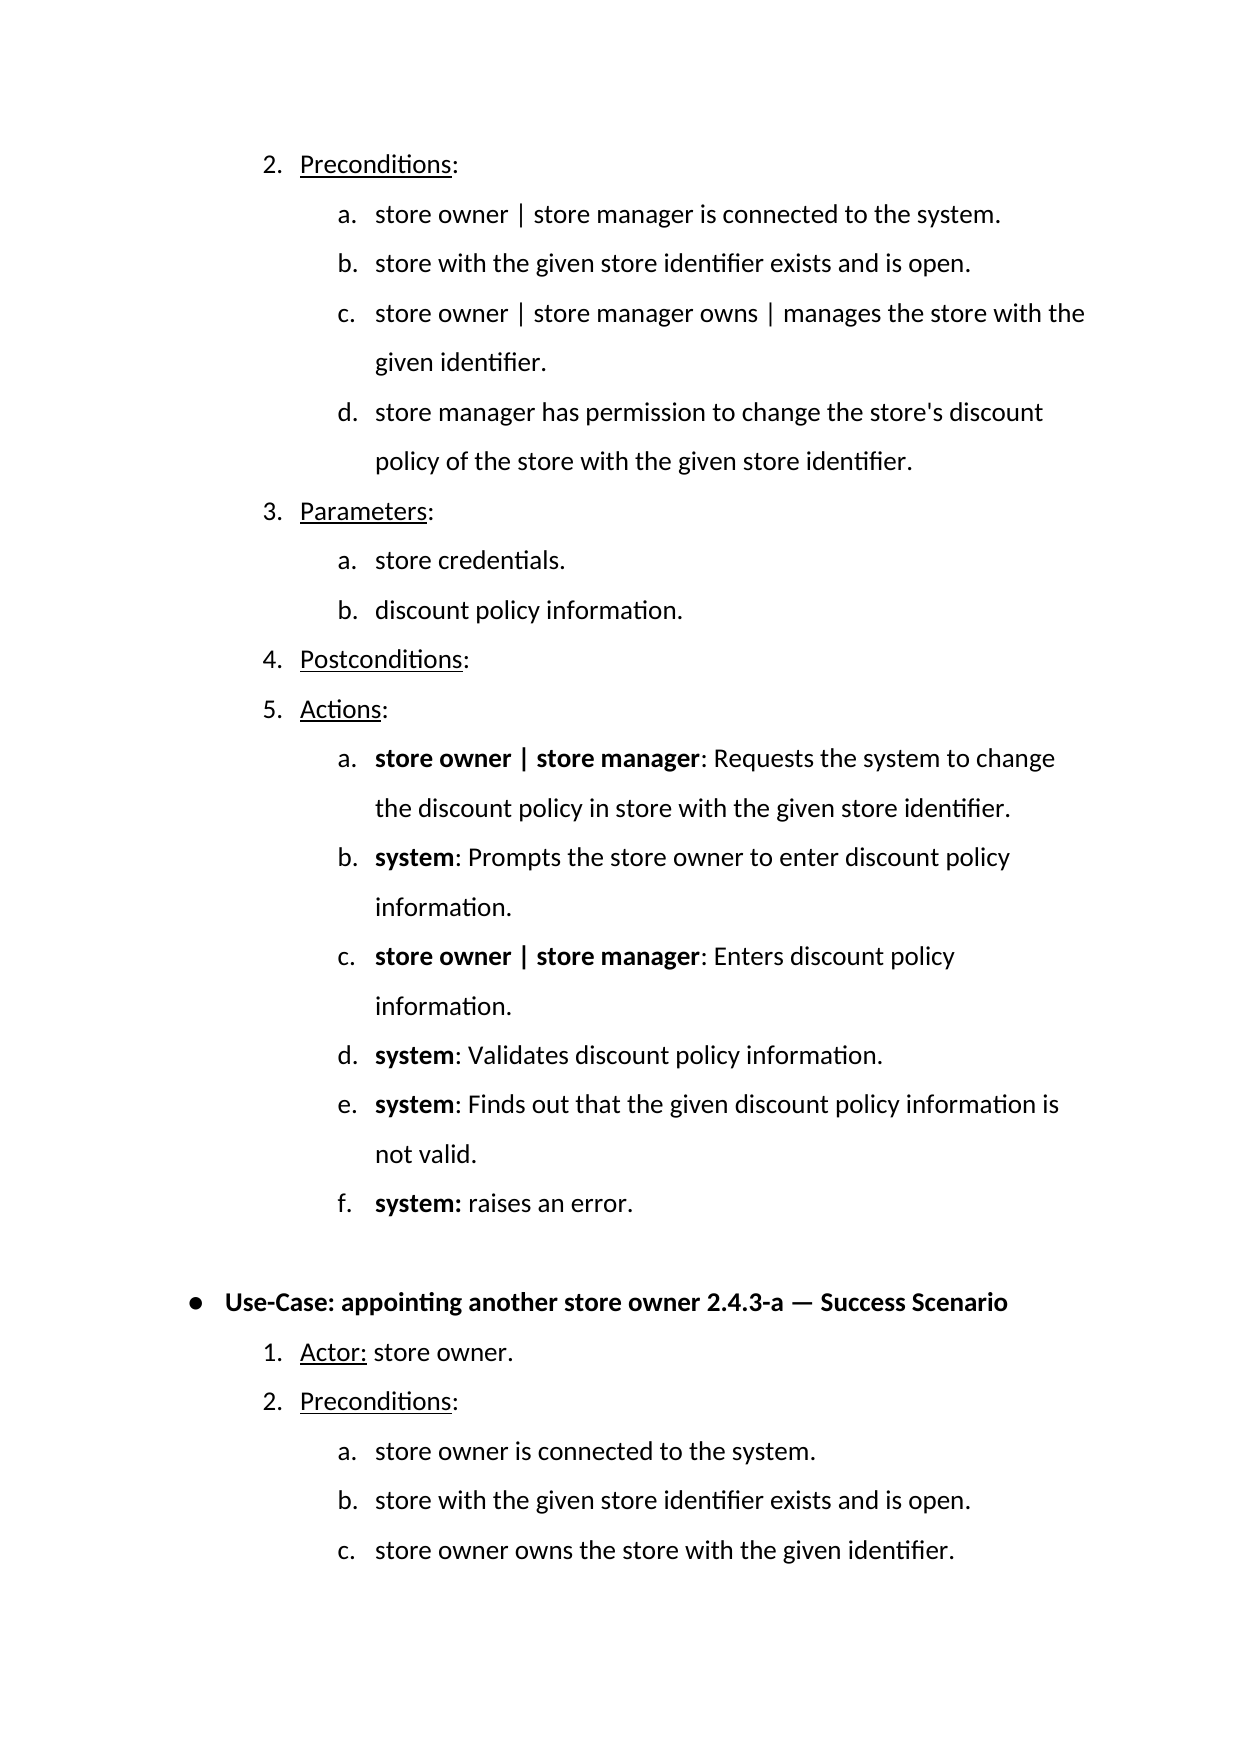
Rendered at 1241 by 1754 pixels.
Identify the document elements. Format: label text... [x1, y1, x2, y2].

list system: Finds out that the given discount policy information is not valid. [337, 1088, 1090, 1170]
list Preconditions: [262, 148, 1090, 181]
list Actions: [262, 692, 1090, 725]
list Actor: store owner. [262, 1335, 1090, 1368]
list Parameters: [262, 494, 1090, 527]
list system: raises an error. [337, 1187, 1090, 1220]
list store owner | store manager is connected to the system. [337, 197, 1090, 230]
list discount policy information. [337, 593, 1090, 626]
list store with the given store identifier exists and is open. [337, 247, 1090, 279]
list store owner is connected to the system. [337, 1434, 1090, 1467]
list store manager has permission to change the store's discount policy of the store with the given store identifier. [337, 395, 1090, 477]
subtitle Use-Case: appointing another store owner 2.4.3-a — Success Scenario [187, 1286, 1090, 1319]
list store with the given store identifier exists and is open. [337, 1483, 1090, 1517]
list Preconditions: [262, 1384, 1090, 1418]
list system: Prompts the store owner to enter discount policy information. [337, 840, 1090, 923]
list store owner | store manager: Requests the system to change the discount policy in store with the given store identifier. [337, 741, 1090, 824]
list store owner | store manager: Enters discount policy information. [337, 939, 1090, 1022]
list store owner | store manager owns | manages the store with the given identifier. [337, 296, 1090, 378]
list store credentials. [337, 543, 1090, 576]
list system: Validates discount policy information. [337, 1038, 1090, 1071]
list Postconditions: [262, 642, 1090, 675]
list store owner owns the store with the given identifier. [337, 1533, 1090, 1566]
